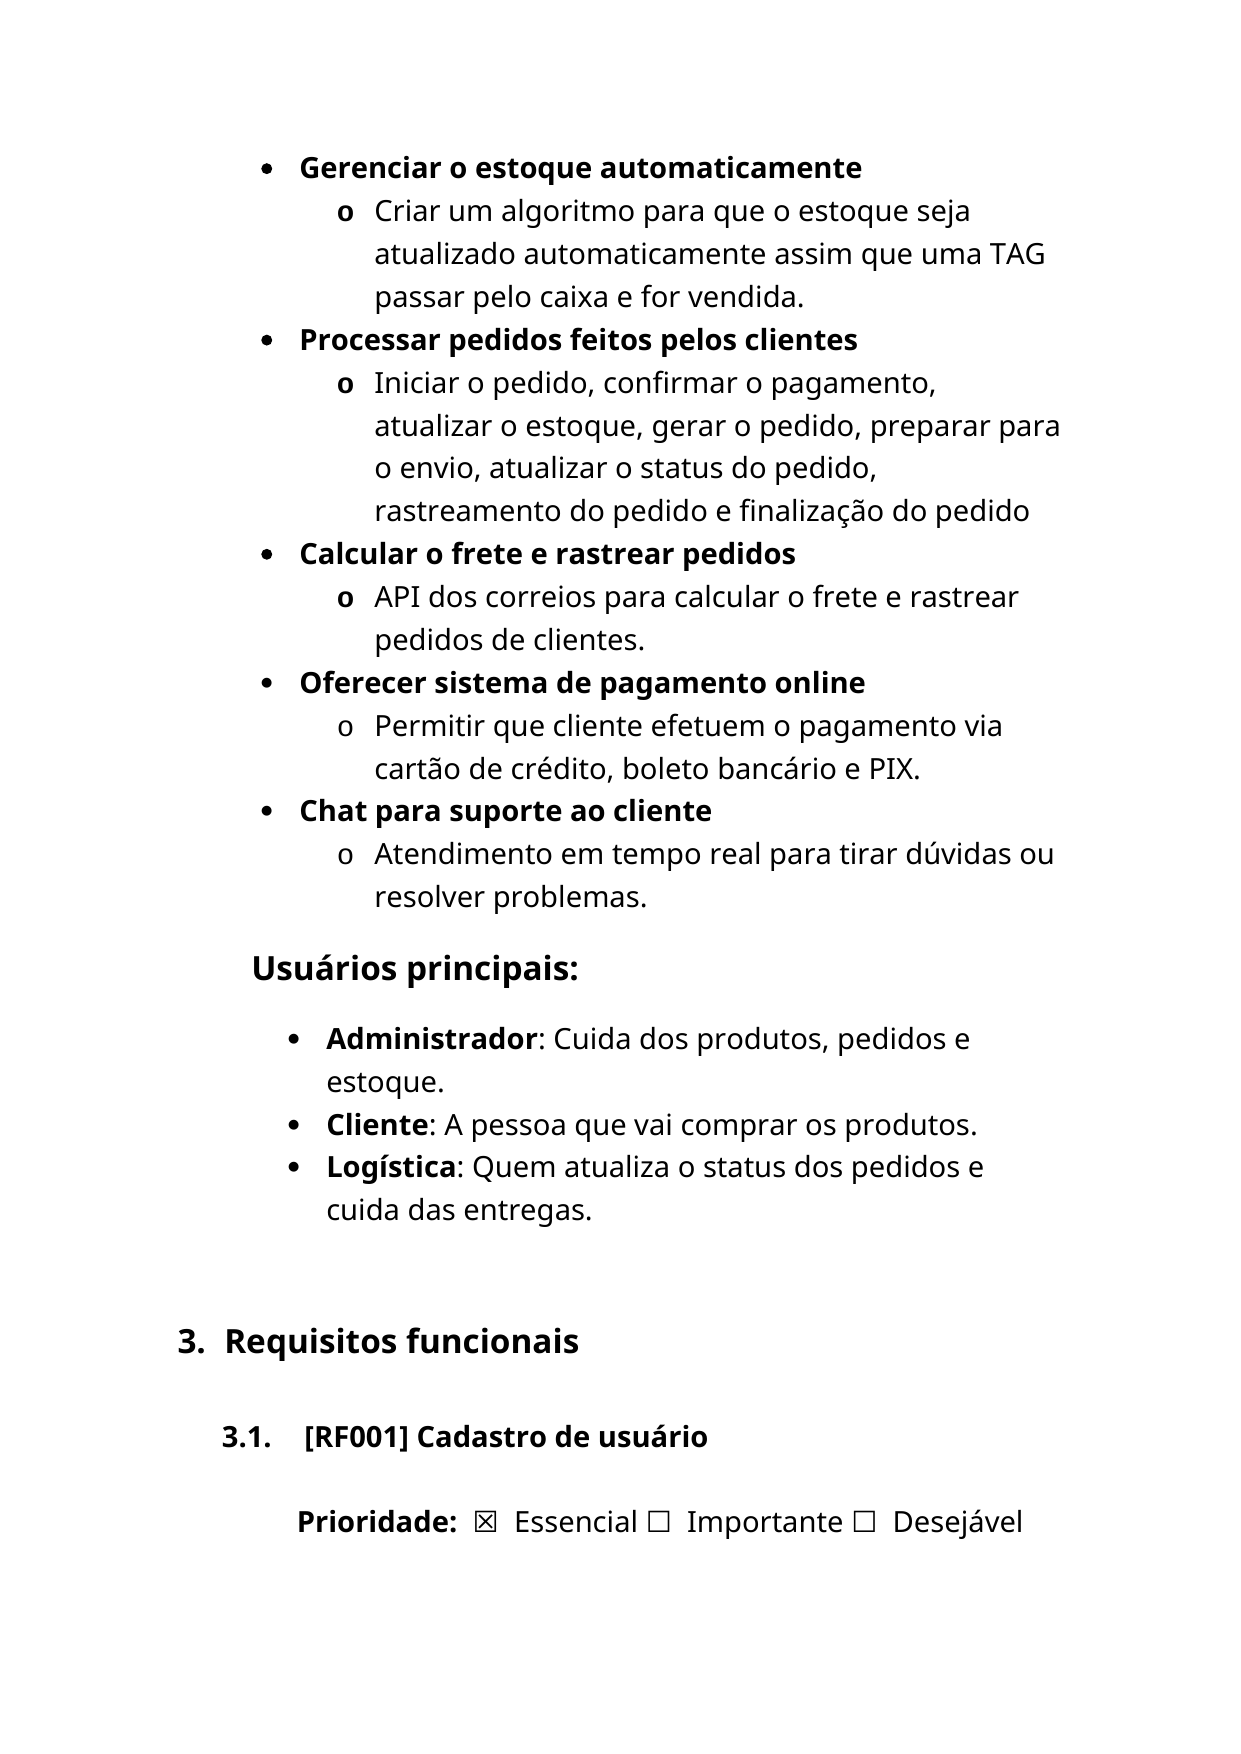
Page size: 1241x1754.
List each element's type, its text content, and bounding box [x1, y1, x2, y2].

list Administrador: Cuida dos produtos, pedidos e estoque. [288, 1018, 1063, 1101]
list Chat para suporte ao cliente [262, 791, 1063, 830]
list Cliente: A pessoa que vai comprar os produtos. [288, 1104, 1063, 1144]
list Processar pedidos feitos pelos clientes [262, 319, 1063, 359]
list Gerenciar o estoque automaticamente [262, 148, 1063, 187]
list Calcular o frete e rastrear pedidos [262, 533, 1063, 573]
text Usuários principais: [251, 944, 1063, 990]
list Iniciar o pedido, confirmar o pagamento, atualizar o estoque, gerar o pedido, preparar para o envio, atualizar o status do pedido, rastreamento do pedido e finalização do pedido [337, 362, 1063, 530]
list Criar um algoritmo para que o estoque seja atualizado automaticamente assim que uma TAG passar pelo caixa e for vendida. [337, 191, 1063, 316]
list Requisitos funcionais [177, 1318, 1063, 1363]
list Oferecer sistema de pagamento online [262, 662, 1063, 702]
list API dos correios para calcular o frete e rastrear pedidos de clientes. [337, 576, 1063, 659]
list Logística: Quem atualiza o status dos pedidos e cuida das entregas. [288, 1147, 1063, 1229]
list Prioridade: Essencial Importante Desejável [297, 1502, 1063, 1541]
list Atendimento em tempo real para tirar dúvidas ou resolver problemas. [337, 833, 1063, 916]
list Permitir que cliente efetuem o pagamento via cartão de crédito, boleto bancário e PIX. [337, 705, 1063, 788]
list [RF001] Cadastro de usuário [222, 1416, 1063, 1456]
